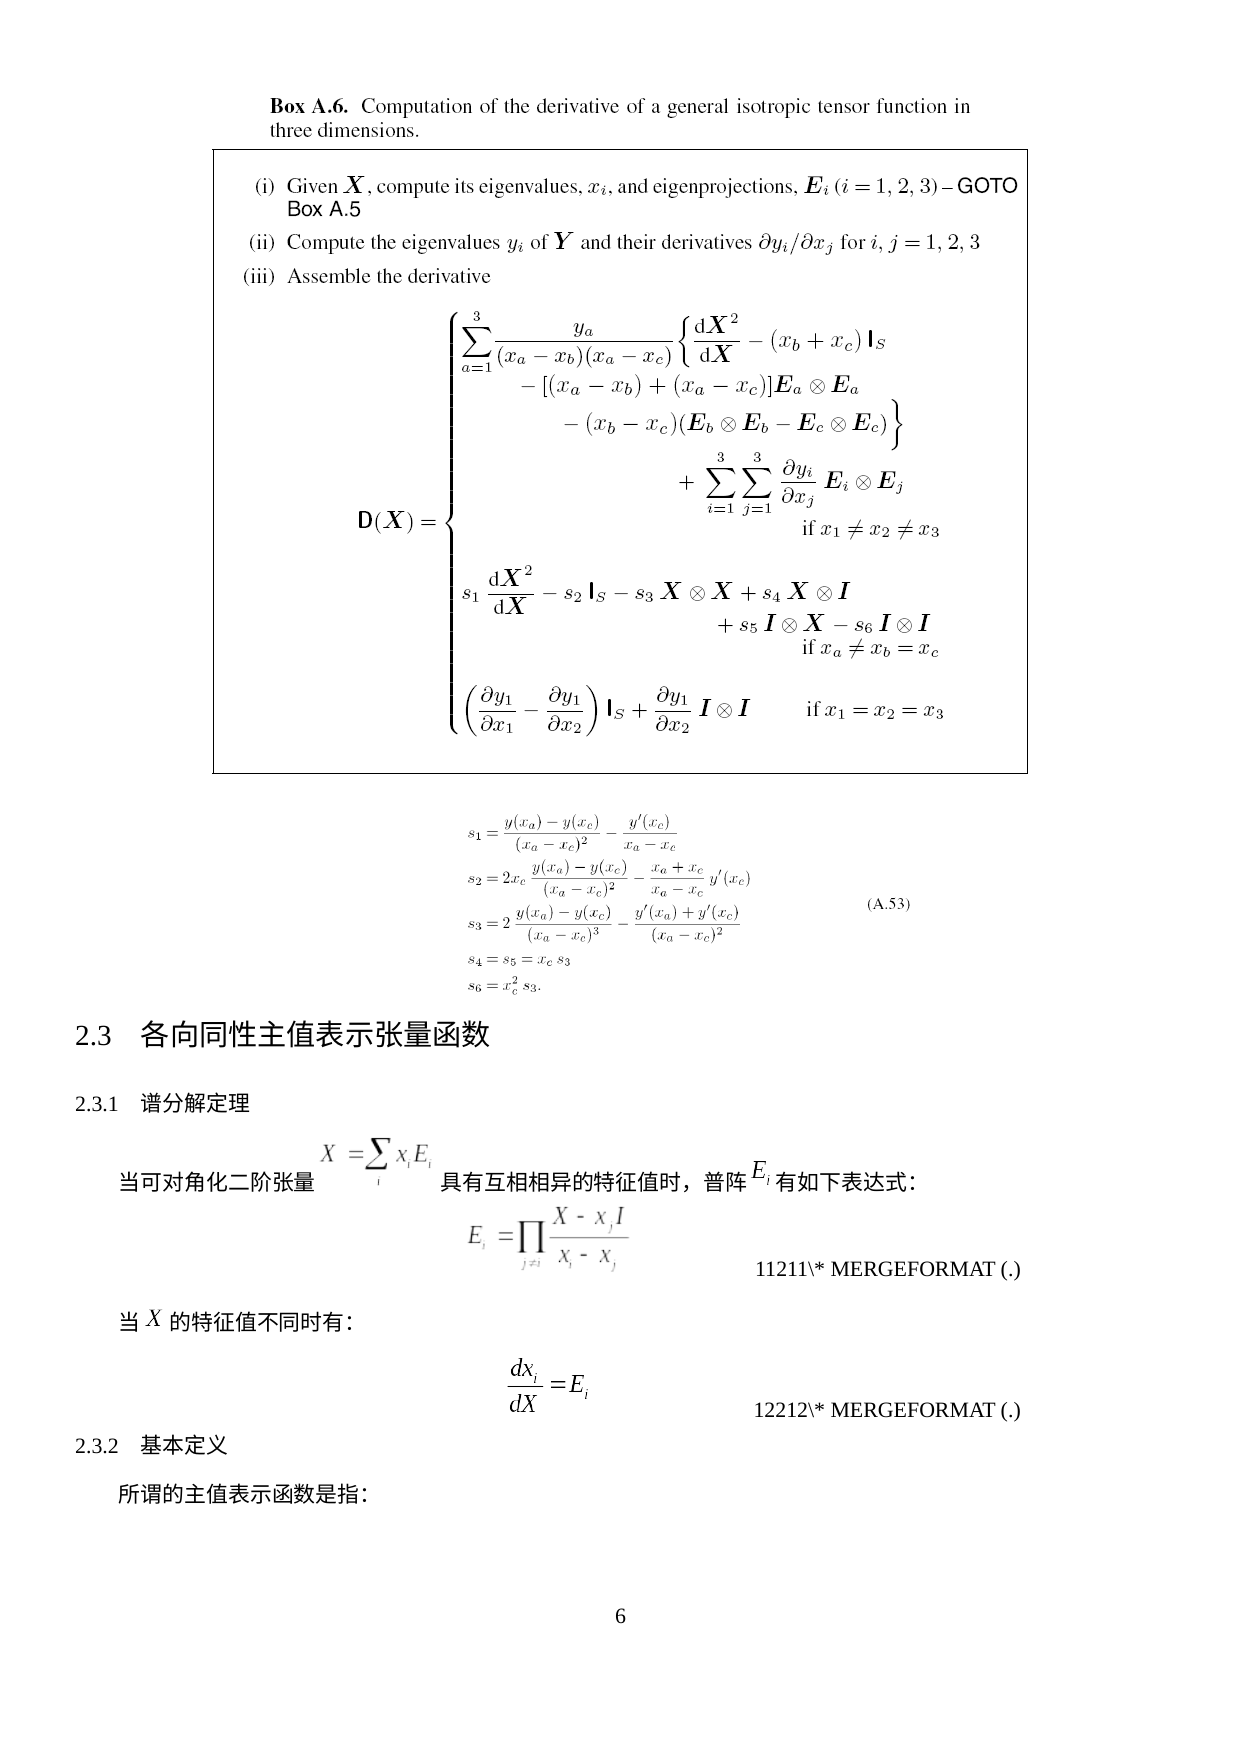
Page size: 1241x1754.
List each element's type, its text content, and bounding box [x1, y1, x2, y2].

text 当可对角化二阶张量具有互相相异的特征值时，普阵有如下表达式： [75, 1134, 1165, 1199]
text 所谓的主值表示函数是指： [75, 1476, 1165, 1509]
text 当的特征值不同时有： [75, 1287, 1165, 1352]
picture [314, 804, 926, 1000]
subtitle 各向同性主值表示张量函数 [75, 1000, 1165, 1065]
picture [206, 89, 1034, 787]
subtitle 谱分解定理 [75, 1086, 1165, 1118]
subtitle 基本定义 [75, 1428, 1165, 1461]
